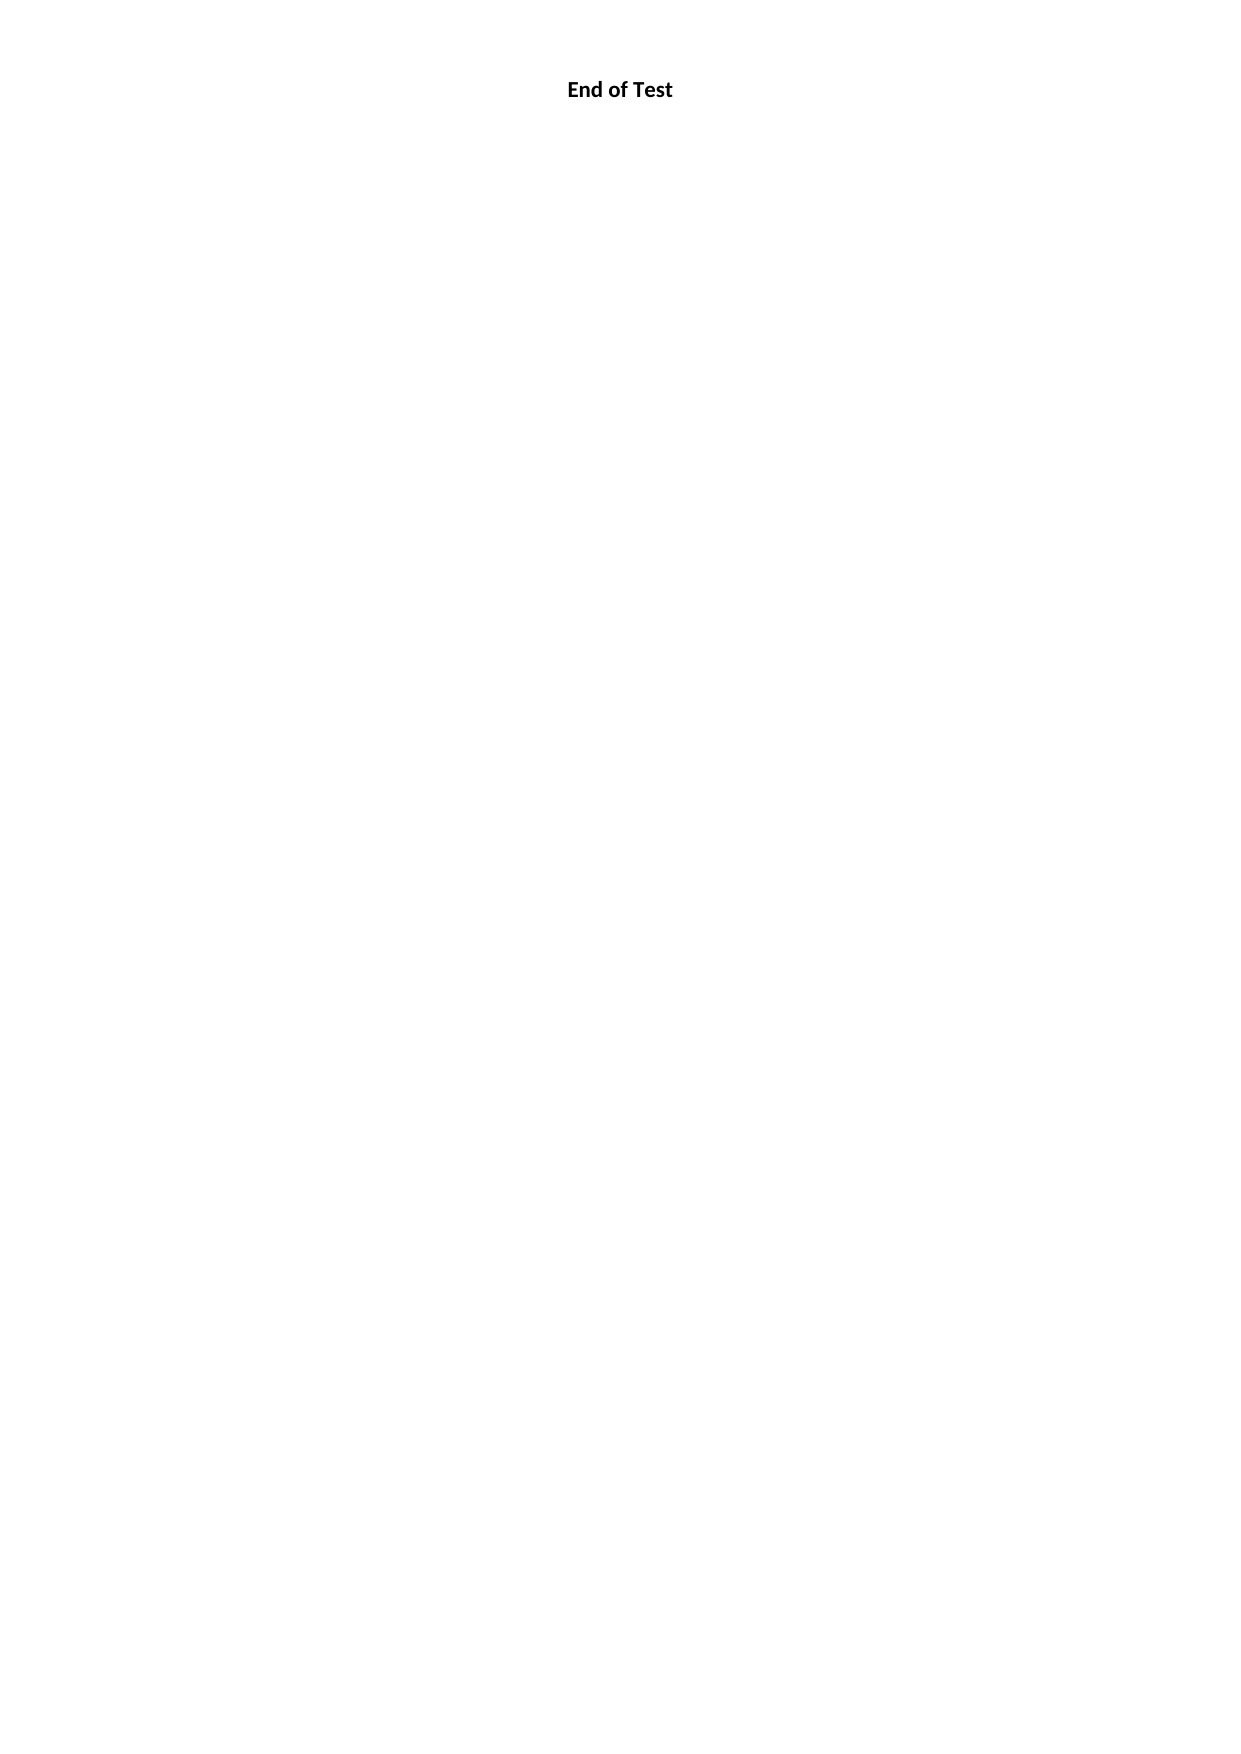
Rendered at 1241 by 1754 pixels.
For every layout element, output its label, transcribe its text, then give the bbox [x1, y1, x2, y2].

text End of Test [75, 75, 1165, 103]
